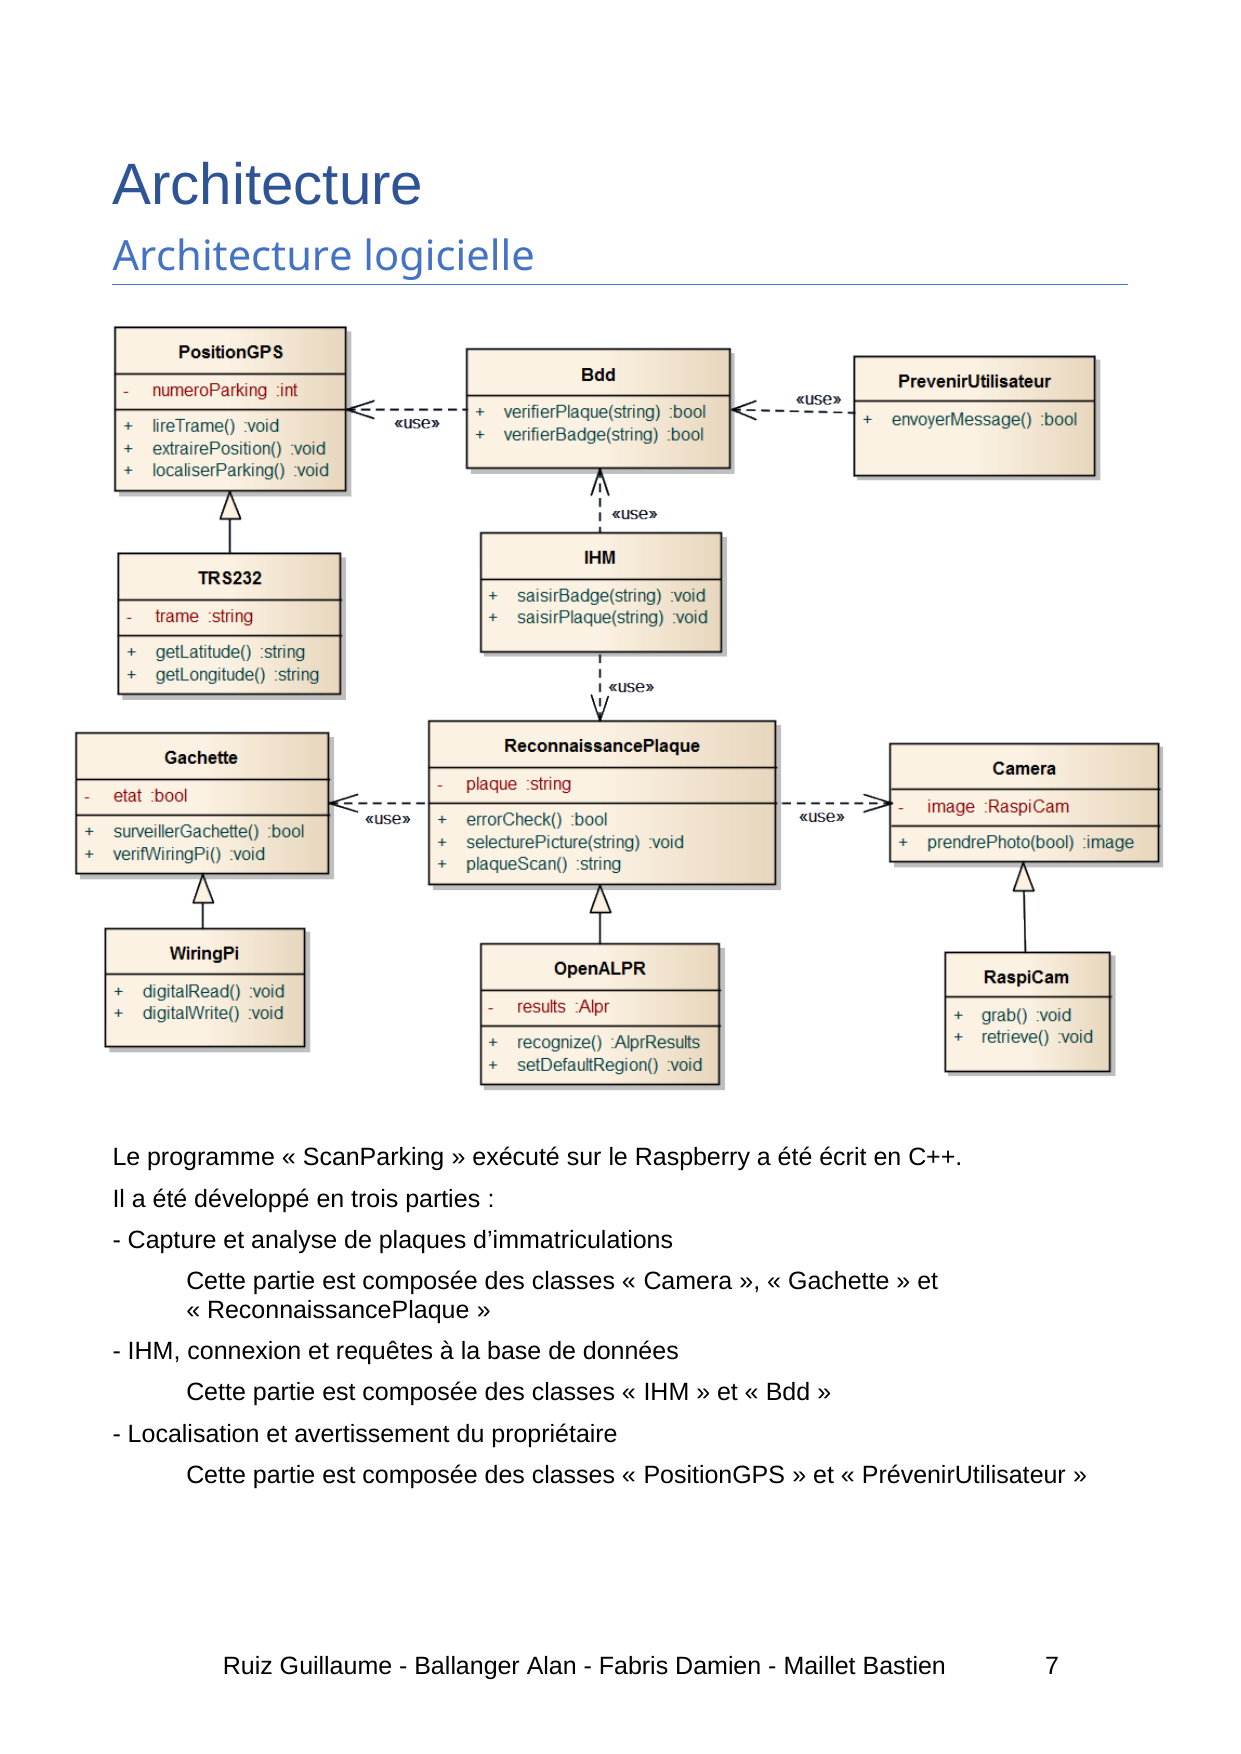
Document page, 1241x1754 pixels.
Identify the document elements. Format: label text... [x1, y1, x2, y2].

text Il a été développé en trois parties : [112, 1184, 1128, 1212]
picture [67, 314, 1171, 1098]
text - Localisation et avertissement du propriétaire [112, 1419, 1128, 1447]
text Le programme « ScanParking » exécuté sur le Raspberry a été écrit en C++. [112, 1142, 1128, 1171]
text Cette partie est composée des classes « PositionGPS » et « PrévenirUtilisateur » [186, 1460, 1128, 1489]
text Cette partie est composée des classes « Camera », « Gachette » et « ReconnaissancePlaque » [186, 1266, 1128, 1324]
text - Capture et analyse de plaques d’immatriculations [112, 1225, 1128, 1254]
text Cette partie est composée des classes « IHM » et « Bdd » [186, 1377, 1128, 1406]
subtitle Architecture [112, 150, 1128, 217]
subtitle Architecture logicielle [112, 225, 1128, 284]
text - IHM, connexion et requêtes à la base de données [112, 1336, 1128, 1365]
